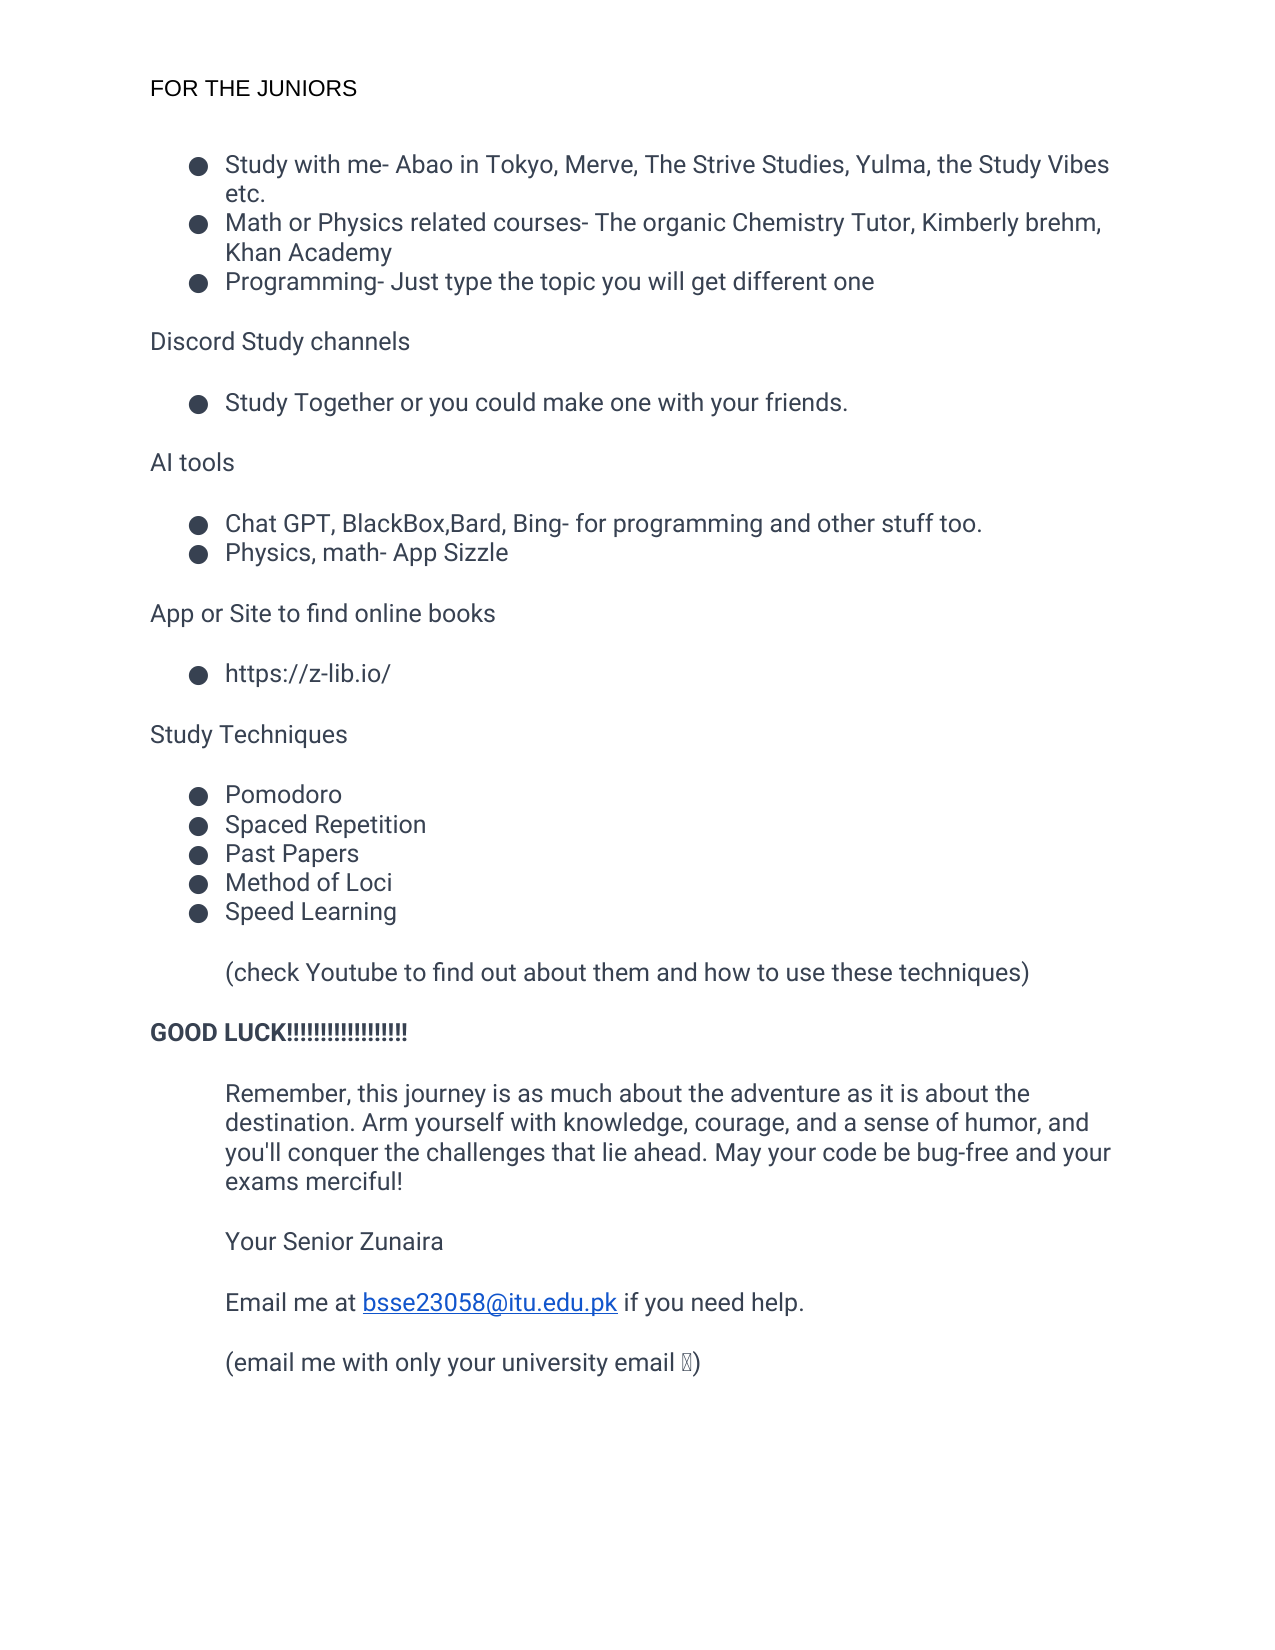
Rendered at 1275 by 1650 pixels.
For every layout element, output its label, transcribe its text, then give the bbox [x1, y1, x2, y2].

list Physics, math- App Sizzle [187, 538, 1125, 568]
list Math or Physics related courses- The organic Chemistry Tutor, Kimberly brehm, Khan Academy [187, 208, 1125, 267]
text App or Site to find online books [150, 599, 1125, 628]
text GOOD LUCK!!!!!!!!!!!!!!!!!! [150, 1019, 1125, 1048]
list Study Together or you could make one with your friends. [187, 388, 1125, 417]
text Remember, this journey is as much about the adventure as it is about the destination. Arm yourself with knowledge, courage, and a sense of humor, and you'll conquer the challenges that lie ahead. May your code be bug-free and your exams merciful! [225, 1079, 1125, 1196]
list Past Papers [187, 839, 1125, 868]
list https://z-lib.io/ [187, 659, 1125, 689]
list Chat GPT, BlackBox,Bard, Bing- for programming and other stuff too. [187, 509, 1125, 538]
text Discord Study channels [150, 328, 1125, 357]
text AI tools [150, 449, 1125, 478]
text Study Techniques [150, 720, 1125, 749]
text (email me with only your university email 🙂) [225, 1348, 1125, 1378]
list Pomodoro [187, 781, 1125, 810]
text Your Senior Zunaira [225, 1227, 1125, 1257]
list Speed Learning [187, 898, 1125, 927]
list Spaced Repetition [187, 810, 1125, 839]
list Study with me- Abao in Tokyo, Merve, The Strive Studies, Yulma, the Study Vibes etc. [187, 150, 1125, 208]
text (check Youtube to find out about them and how to use these techniques) [225, 958, 1125, 987]
text Email me at bsse23058@itu.edu.pk if you need help. [225, 1288, 1125, 1317]
list Programming- Just type the topic you will get different one [187, 267, 1125, 296]
list Method of Loci [187, 868, 1125, 898]
